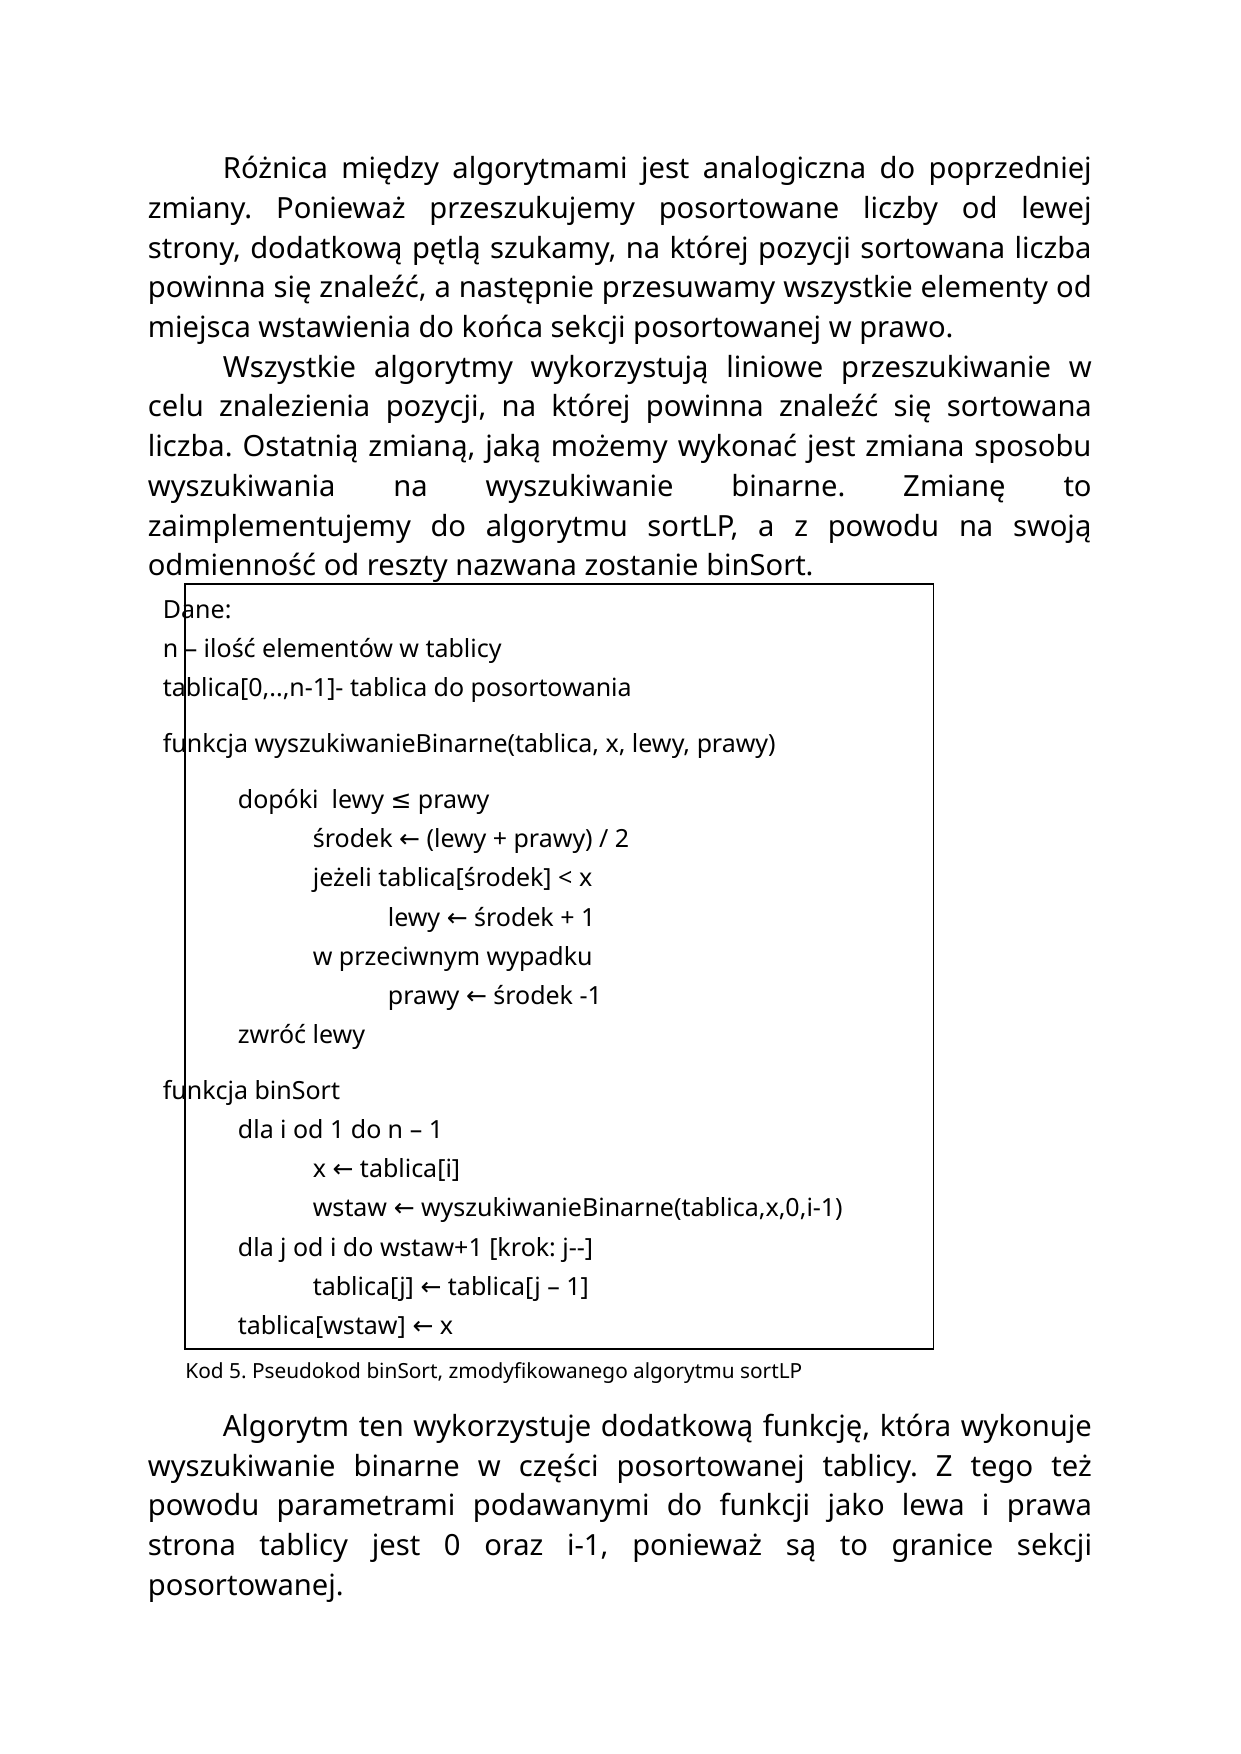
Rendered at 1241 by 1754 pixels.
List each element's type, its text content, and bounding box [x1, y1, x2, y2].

list Kod 5. Pseudokod binSort, zmodyfikowanego algorytmu sortLP [185, 584, 1093, 1384]
text Różnica między algorytmami jest analogiczna do poprzedniej zmiany. Ponieważ przeszukujemy posortowane liczby od lewej strony, dodatkową pętlą szukamy, na której pozycji sortowana liczba powinna się znaleźć, a następnie przesuwamy wszystkie elementy od miejsca wstawienia do końca sekcji posortowanej w prawo. [148, 148, 1093, 346]
text Algorytm ten wykorzystuje dodatkową funkcję, która wykonuje wyszukiwanie binarne w części posortowanej tablicy. Z tego też powodu parametrami podawanymi do funkcji jako lewa i prawa strona tablicy jest 0 oraz i-1, ponieważ są to granice sekcji posortowanej. [148, 1405, 1093, 1604]
text Wszystkie algorytmy wykorzystują liniowe przeszukiwanie w celu znalezienia pozycji, na której powinna znaleźć się sortowana liczba. Ostatnią zmianą, jaką możemy wykonać jest zmiana sposobu wyszukiwania na wyszukiwanie binarne. Zmianę to zaimplementujemy do algorytmu sortLP, a z powodu na swoją odmienność od reszty nazwana zostanie binSort. [148, 346, 1093, 584]
